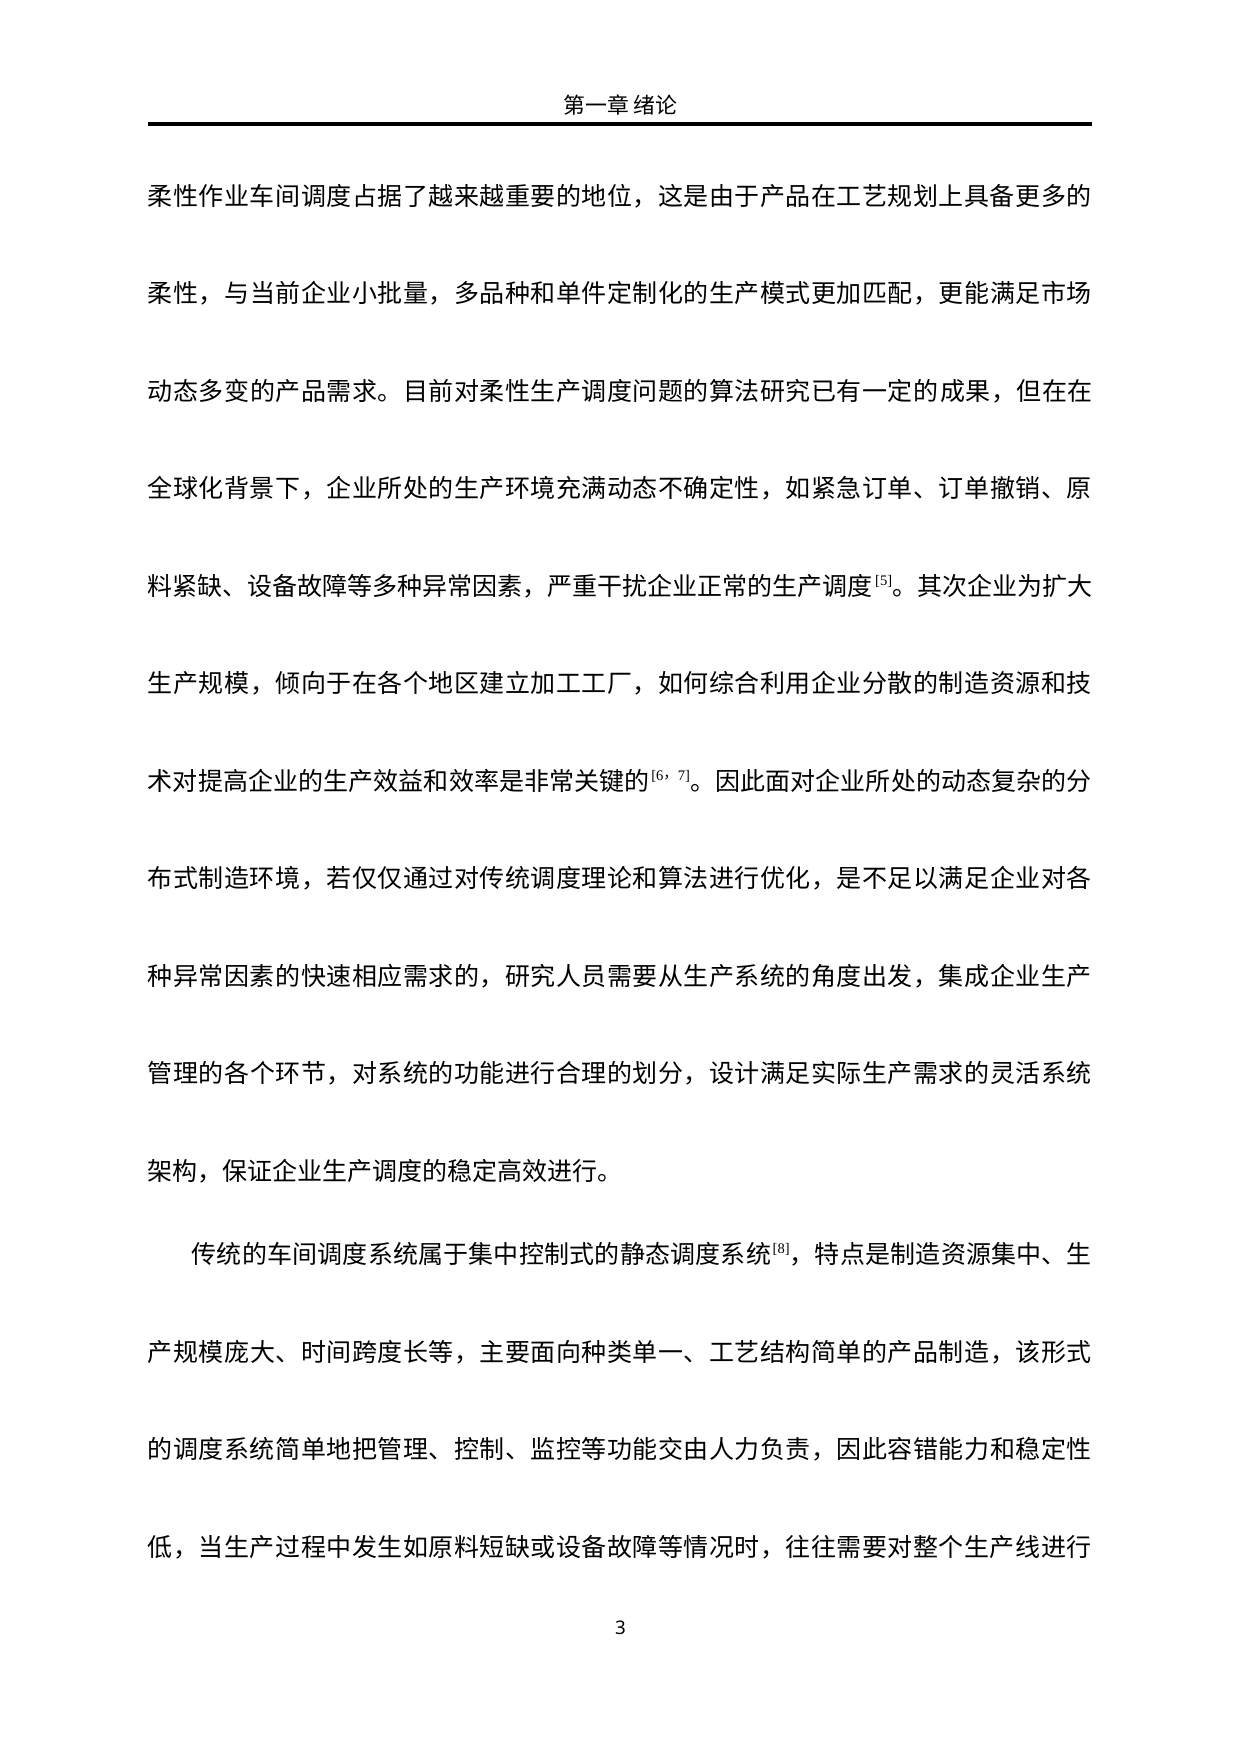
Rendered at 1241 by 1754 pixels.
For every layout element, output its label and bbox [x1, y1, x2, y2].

text [148, 162, 1092, 1202]
text [148, 1220, 1092, 1578]
